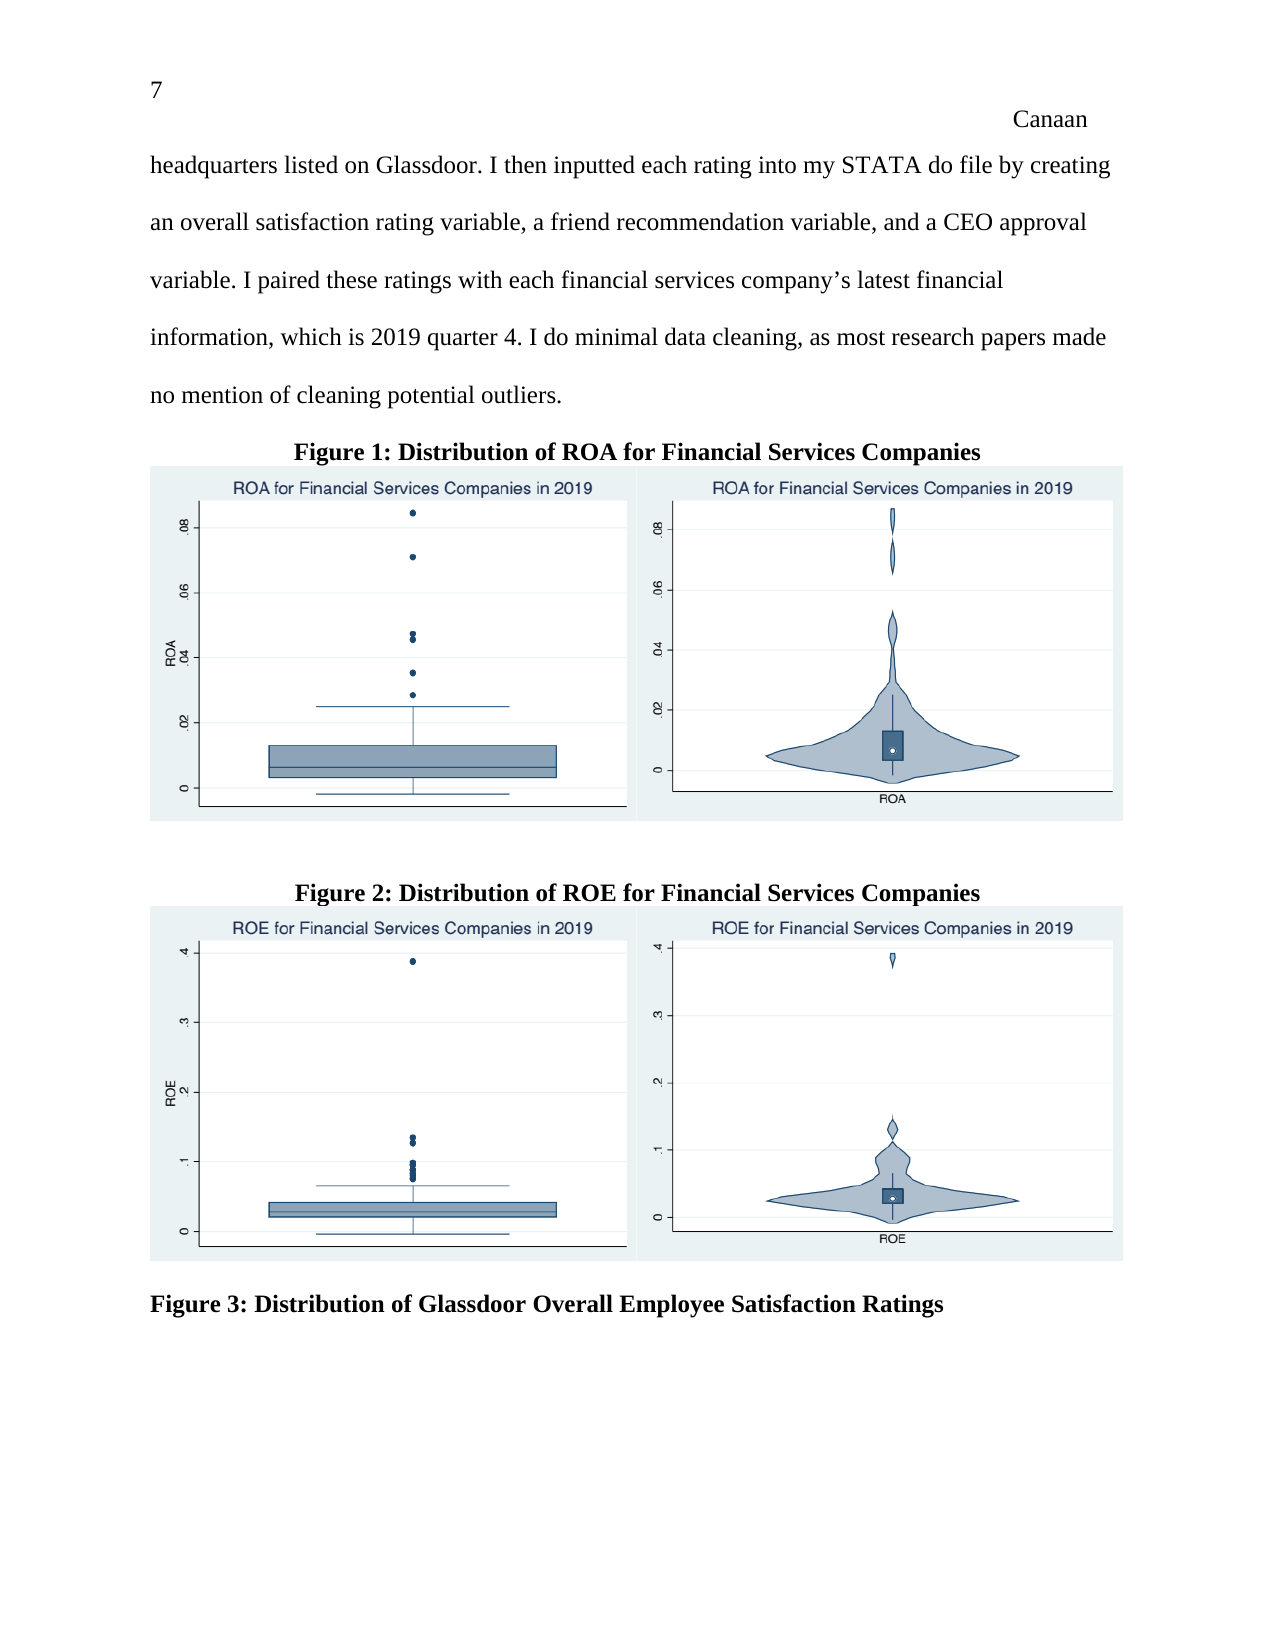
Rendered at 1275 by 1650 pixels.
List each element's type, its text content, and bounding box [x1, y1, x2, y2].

text Figure 1: Distribution of ROA for Financial Services Companies [150, 437, 1125, 466]
text Figure 3: Distribution of Glassdoor Overall Employee Satisfaction Ratings [150, 1289, 1125, 1318]
text Figure 2: Distribution of ROE for Financial Services Companies [150, 878, 1125, 906]
